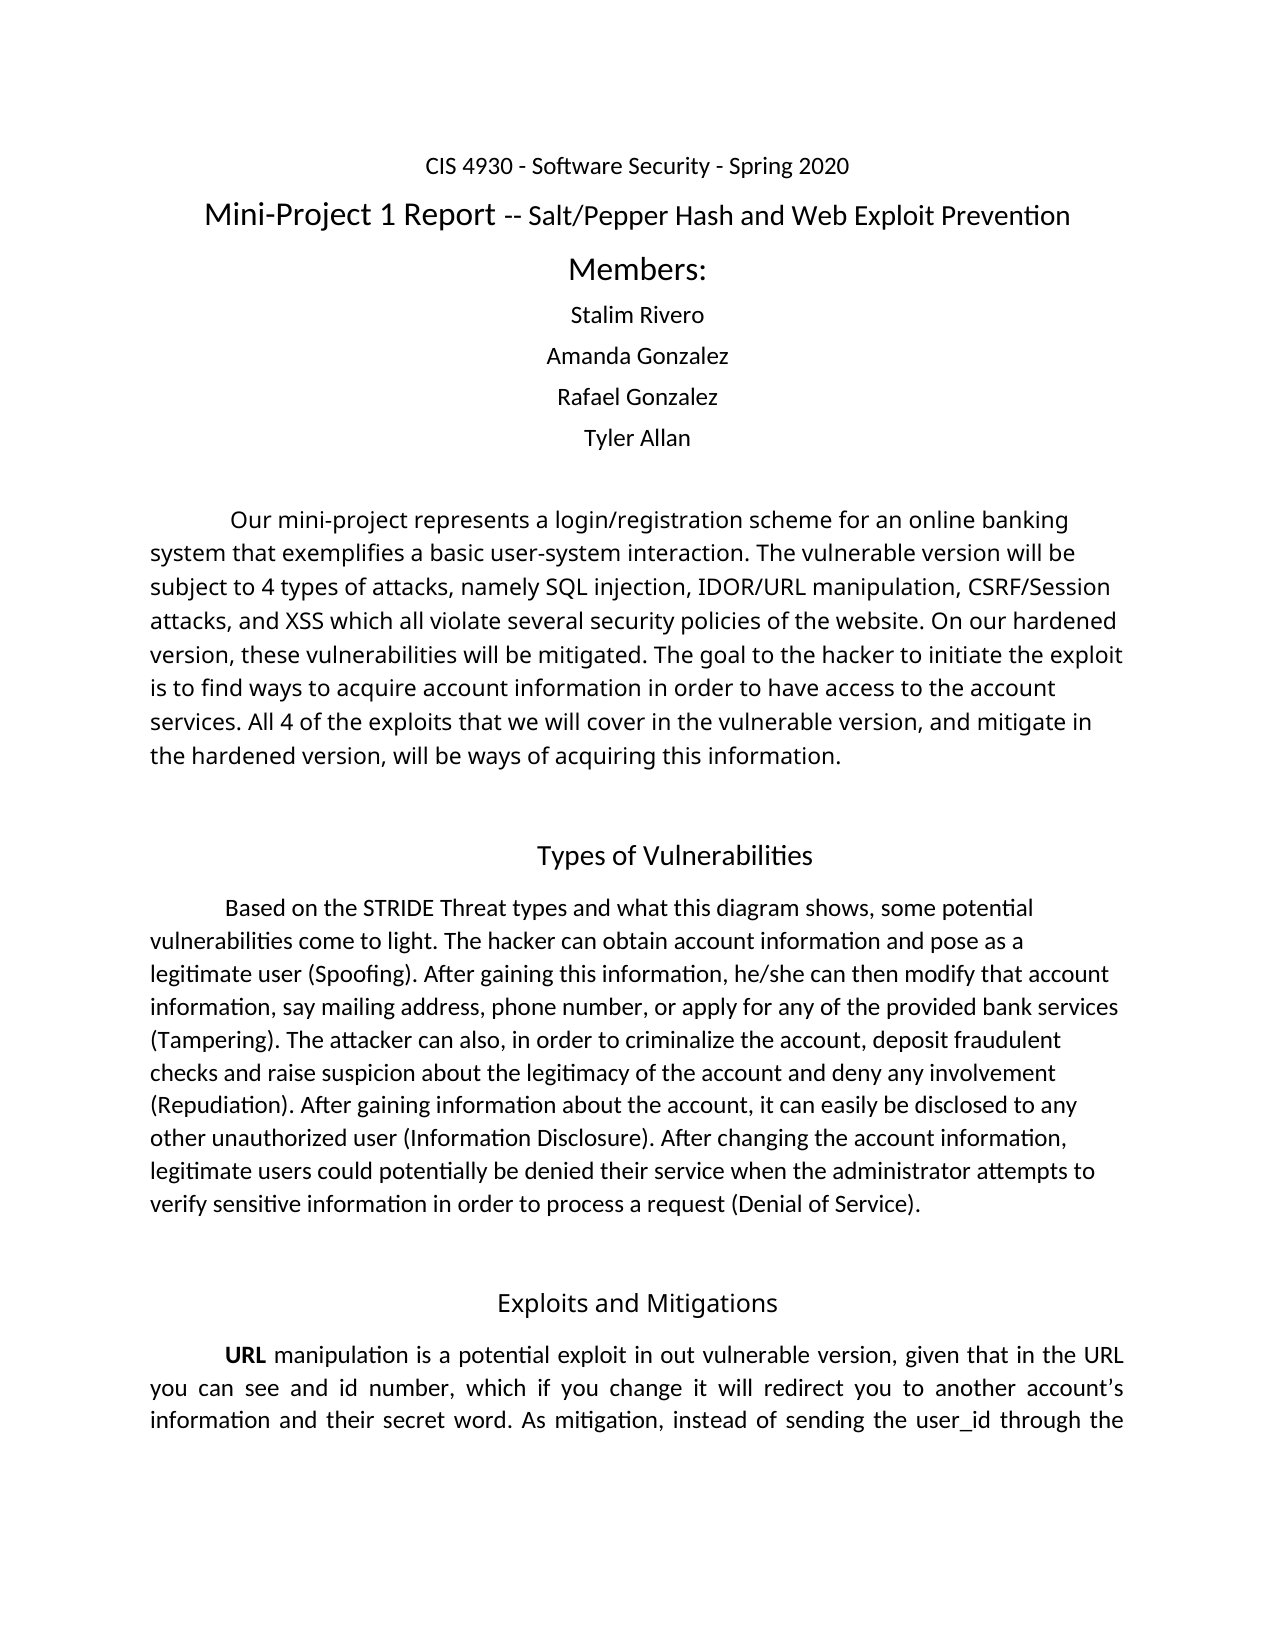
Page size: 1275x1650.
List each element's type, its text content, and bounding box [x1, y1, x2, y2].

text Stalim Rivero [150, 299, 1125, 329]
text Tyler Allan [150, 422, 1125, 452]
text CIS 4930 - Software Security - Spring 2020 [150, 150, 1125, 181]
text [150, 1339, 1125, 1435]
text Our mini-project represents a login/registration scheme for an online banking system that exemplifies a basic user-system interaction. The vulnerable version will be subject to 4 types of attacks, namely SQL injection, IDOR/URL manipulation, CSRF/Session attacks, and XSS which all violate several security policies of the website. On our hardened version, these vulnerabilities will be mitigated. The goal to the hacker to initiate the exploit is to find ways to acquire account information in order to have access to the account services. All 4 of the exploits that we will cover in the vulnerable version, and mitigate in the hardened version, will be ways of acquiring this information. [150, 503, 1125, 771]
text Amanda Gonzalez [150, 340, 1125, 370]
text Mini-Project 1 Report -- Salt/Pepper Hash and Web Exploit Prevention [150, 193, 1125, 234]
text Based on the STRIDE Threat types and what this diagram shows, some potential vulnerabilities come to light. The hacker can obtain account information and pose as a legitimate user (Spoofing). After gaining this information, he/she can then modify that account information, say mailing address, phone number, or apply for any of the provided bank services (Tampering). The attacker can also, in order to criminalize the account, deposit fraudulent checks and raise suspicion about the legitimacy of the account and deny any involvement (Repudiation). After gaining information about the account, it can easily be disclosed to any other unauthorized user (Information Disclosure). After changing the account information, legitimate users could potentially be denied their service when the administrator attempts to verify sensitive information in order to process a request (Denial of Service). [150, 892, 1125, 1219]
text Types of Vulnerabilities [150, 837, 1125, 873]
text Members: [150, 248, 1125, 288]
text Rafael Gonzalez [150, 381, 1125, 411]
text Exploits and Mitigations [150, 1285, 1125, 1319]
